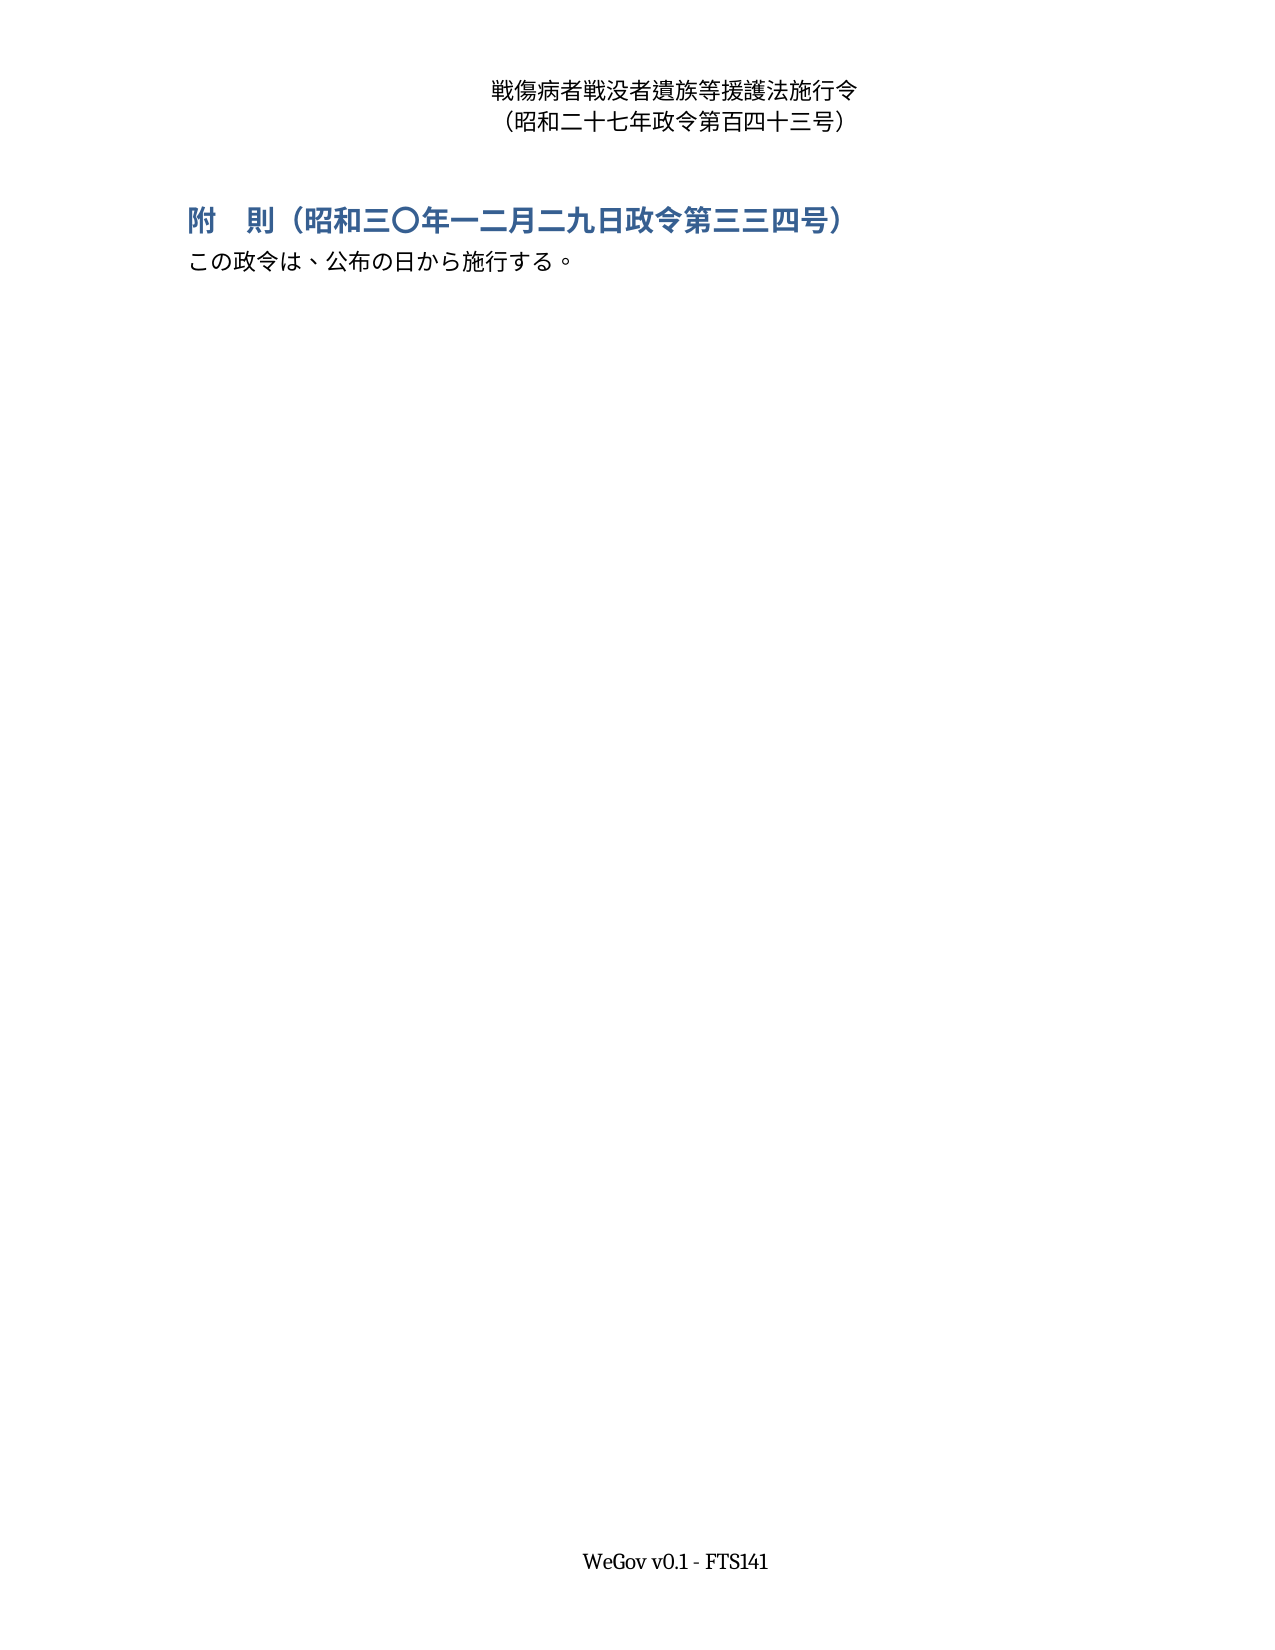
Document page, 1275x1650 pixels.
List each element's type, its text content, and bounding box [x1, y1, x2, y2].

text この政令は、公布の日から施行する。 [187, 246, 1087, 277]
subtitle 附 則（昭和三〇年一二月二九日政令第三三四号） [187, 200, 1087, 240]
